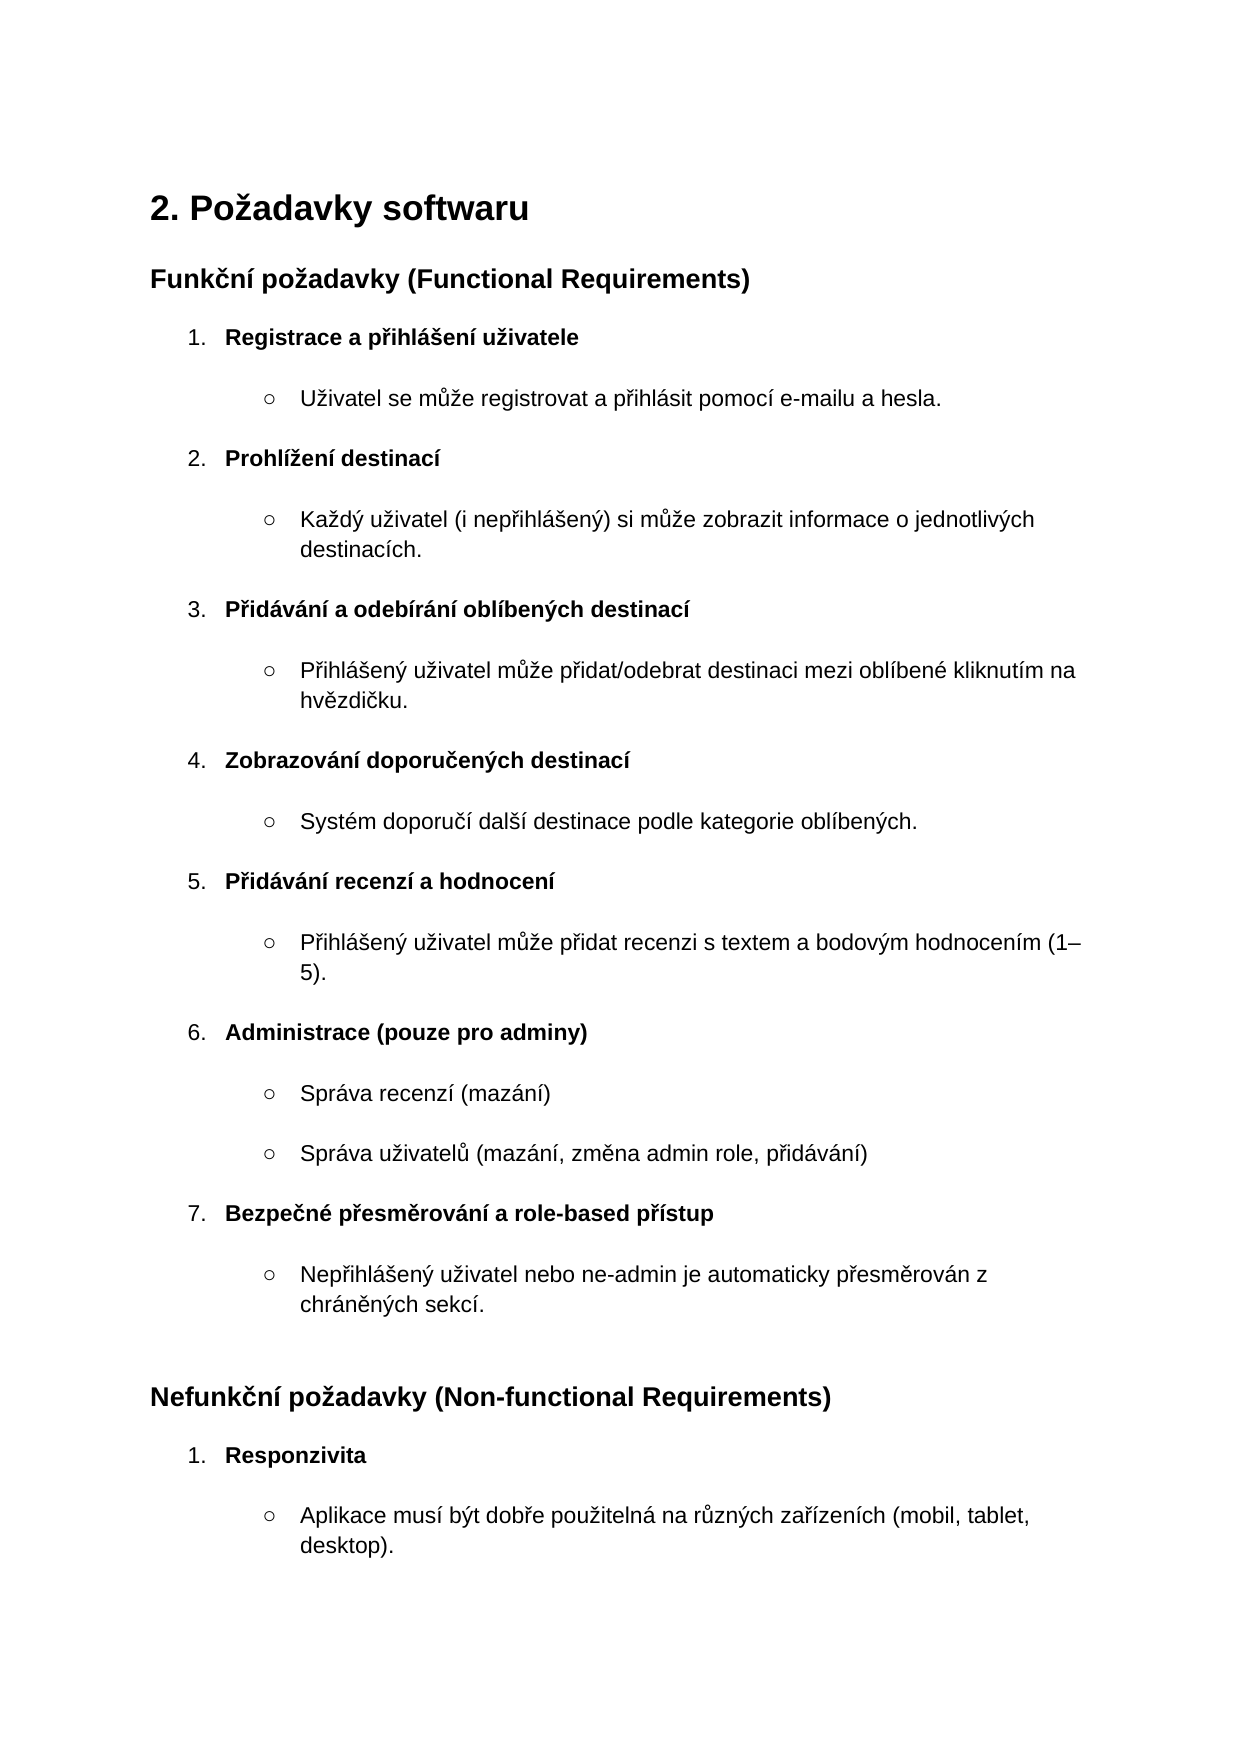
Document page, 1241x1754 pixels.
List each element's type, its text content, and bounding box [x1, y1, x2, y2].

list Aplikace musí být dobře použitelná na různých zařízeních (mobil, tablet, desktop). [262, 1502, 1090, 1589]
list Přidávání a odebírání oblíbených destinací [187, 596, 1090, 653]
list Nepřihlášený uživatel nebo ne-admin je automaticky přesměrován z chráněných sekcí. [262, 1261, 1090, 1348]
list Bezpečné přesměrování a role-based přístup [187, 1200, 1090, 1257]
list Správa recenzí (mazání) [262, 1079, 1090, 1136]
list Systém doporučí další destinace podle kategorie oblíbených. [262, 808, 1090, 864]
list Zobrazování doporučených destinací [187, 747, 1090, 804]
list Administrace (pouze pro adminy) [187, 1019, 1090, 1076]
subtitle 2. Požadavky softwaru [150, 187, 1090, 228]
list Registrace a přihlášení uživatele [187, 324, 1090, 381]
subtitle Funkční požadavky (Functional Requirements) [150, 263, 1090, 295]
subtitle Nefunkční požadavky (Non-functional Requirements) [150, 1381, 1090, 1412]
list Prohlížení destinací [187, 445, 1090, 502]
list Přihlášený uživatel může přidat/odebrat destinaci mezi oblíbené kliknutím na hvězdičku. [262, 657, 1090, 743]
list Responzivita [187, 1442, 1090, 1498]
list Správa uživatelů (mazání, změna admin role, přidávání) [262, 1140, 1090, 1197]
list Přihlášený uživatel může přidat recenzi s textem a bodovým hodnocením (1–5). [262, 928, 1090, 1015]
list Každý uživatel (i nepřihlášený) si může zobrazit informace o jednotlivých destinacích. [262, 506, 1090, 592]
list Přidávání recenzí a hodnocení [187, 868, 1090, 925]
list Uživatel se může registrovat a přihlásit pomocí e-mailu a hesla. [262, 385, 1090, 441]
